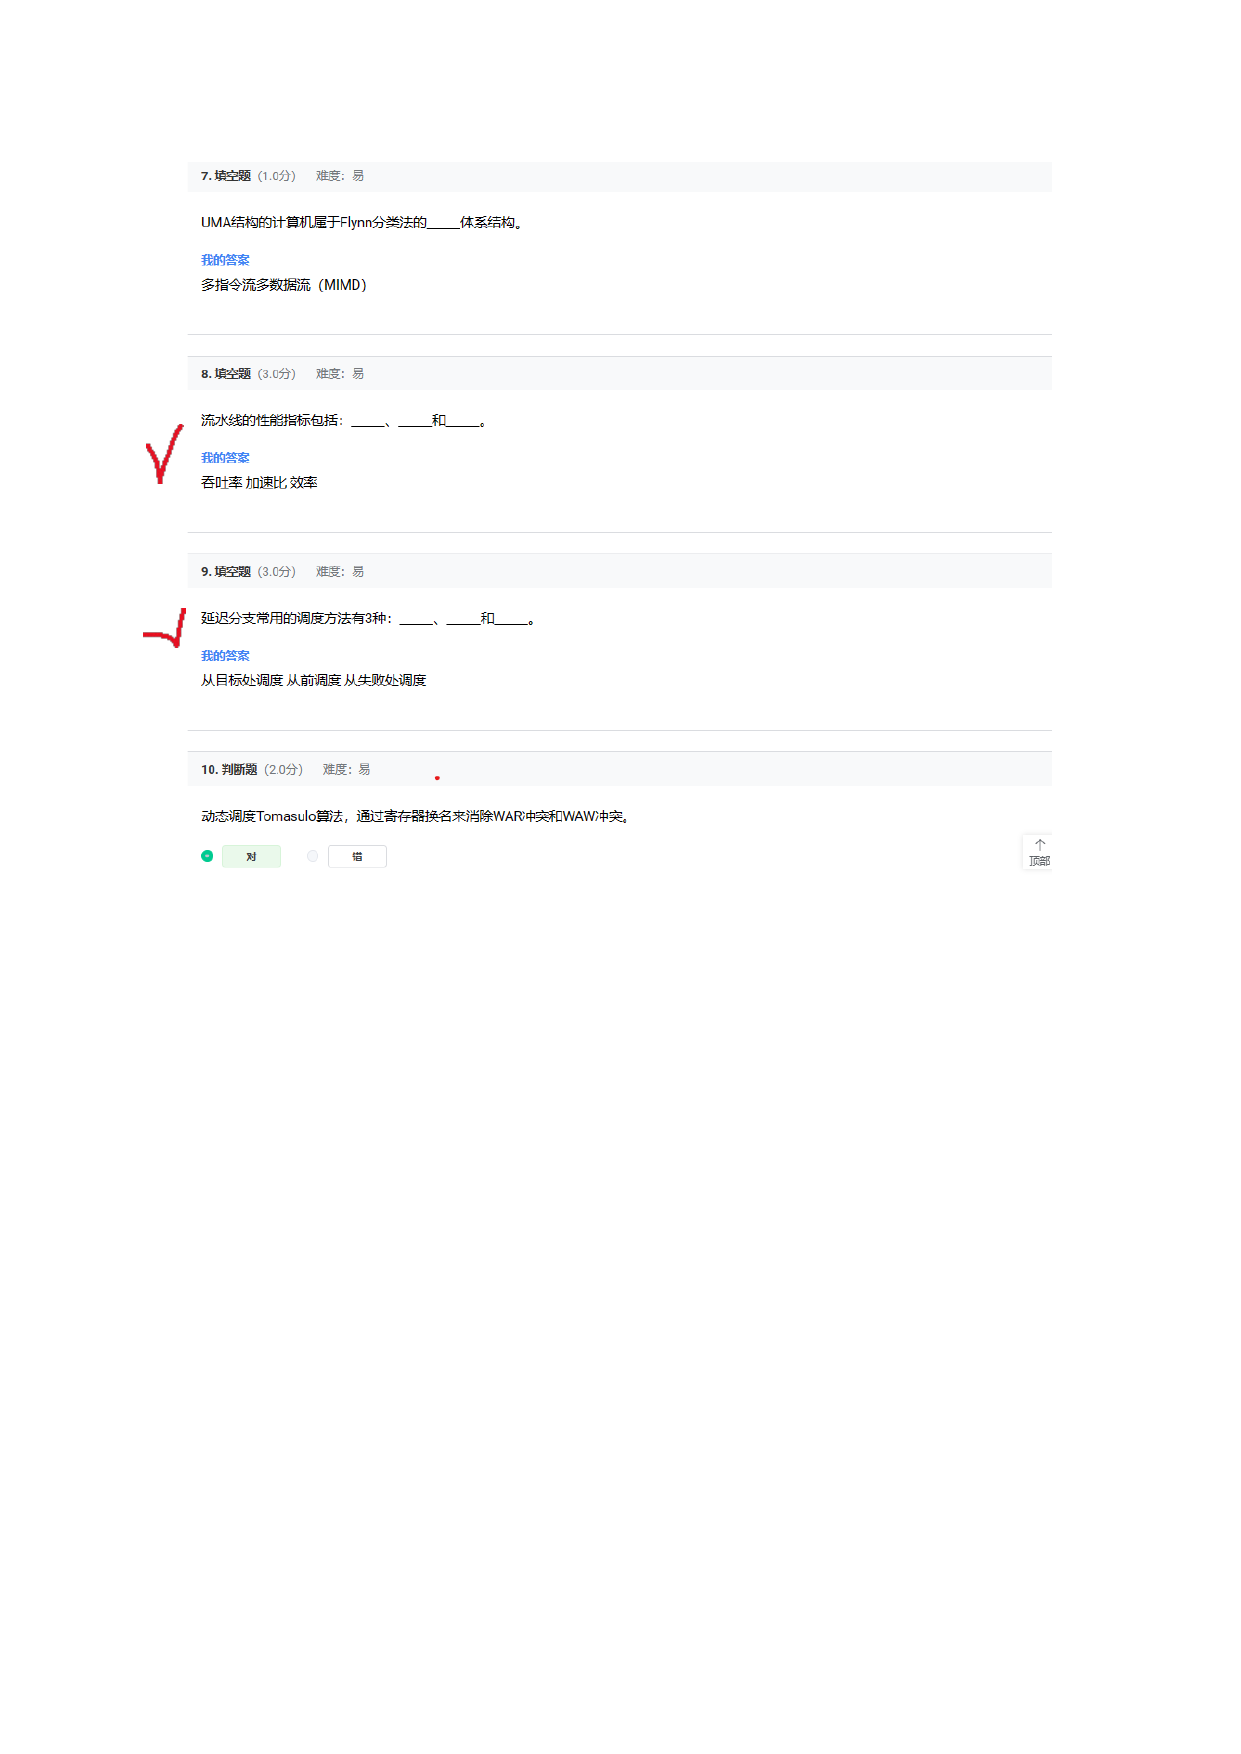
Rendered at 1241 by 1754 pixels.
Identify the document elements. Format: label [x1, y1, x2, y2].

picture [187, 162, 1052, 881]
picture [143, 608, 186, 648]
picture [146, 424, 184, 484]
